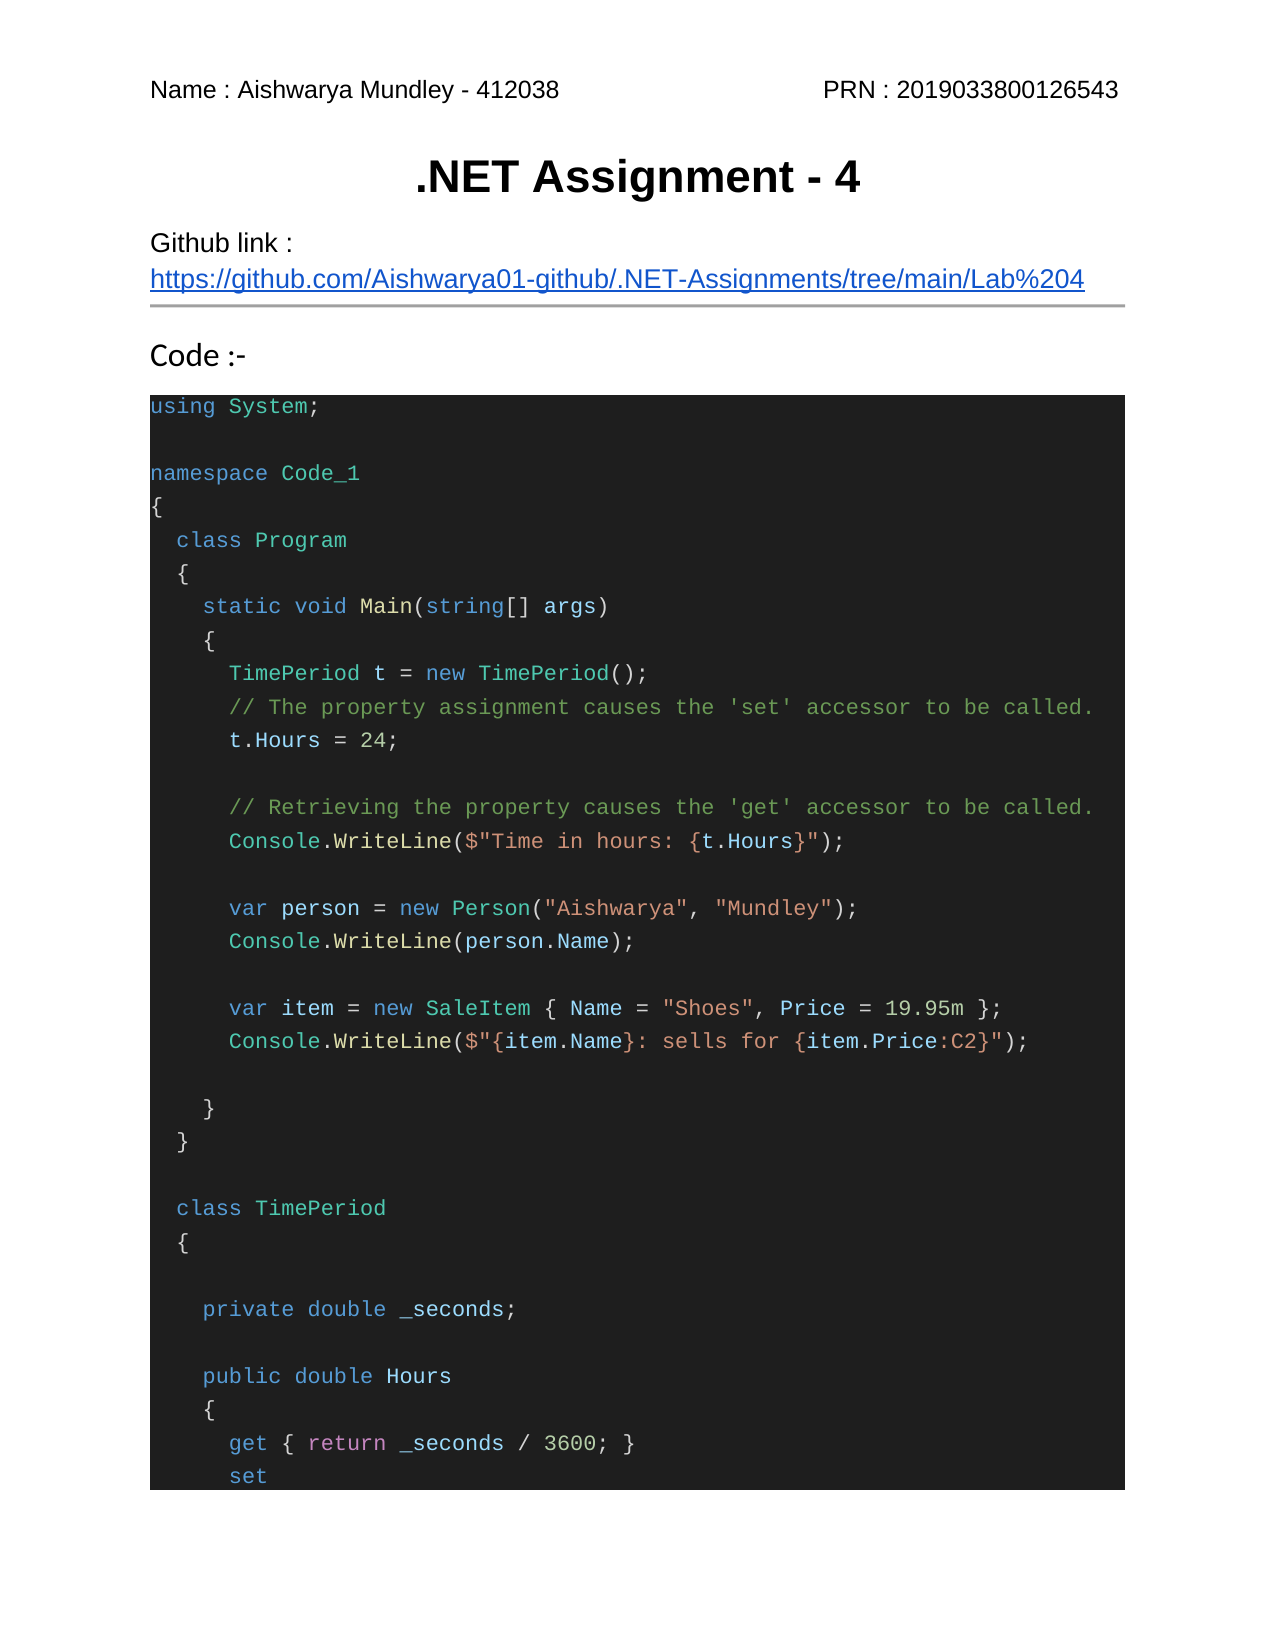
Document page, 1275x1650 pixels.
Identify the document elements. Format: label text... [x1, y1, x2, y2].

text get { return _seconds / 3600; } [150, 1432, 1125, 1456]
text Code :- [150, 334, 1125, 375]
text class TimePeriod [150, 1198, 1125, 1222]
text Console.WriteLine($"{item.Name}: sells for {item.Price:C2}"); [150, 1030, 1125, 1055]
text } [150, 1097, 1125, 1122]
text class Program [150, 529, 1125, 554]
text var person = new Person("Aishwarya", "Mundley"); [150, 897, 1125, 921]
text var item = new SaleItem { Name = "Shoes", Price = 19.95m }; [150, 997, 1125, 1022]
text Github link : https://github.com/Aishwarya01-github/.NET-Assignments/tree/main/Lab%204 [150, 227, 1125, 294]
text // The property assignment causes the 'set' accessor to be called. [150, 696, 1125, 721]
text { [150, 1231, 1125, 1256]
text public double Hours [150, 1365, 1125, 1389]
text TimePeriod t = new TimePeriod(); [150, 663, 1125, 687]
text t.Hours = 24; [150, 729, 1125, 754]
text namespace Code_1 [150, 462, 1125, 487]
text } [150, 1131, 1125, 1156]
text static void Main(string[] args) [150, 596, 1125, 621]
text Console.WriteLine(person.Name); [150, 930, 1125, 955]
text { [150, 562, 1125, 587]
text Console.WriteLine($"Time in hours: {t.Hours}"); [150, 830, 1125, 854]
text { [150, 495, 1125, 520]
text .NET Assignment - 4 [150, 150, 1125, 203]
text // Retrieving the property causes the 'get' accessor to be called. [150, 796, 1125, 821]
text set [150, 1465, 1125, 1490]
text using System; [150, 395, 1125, 420]
text { [150, 629, 1125, 654]
text { [150, 1398, 1125, 1423]
text private double _seconds; [150, 1298, 1125, 1323]
